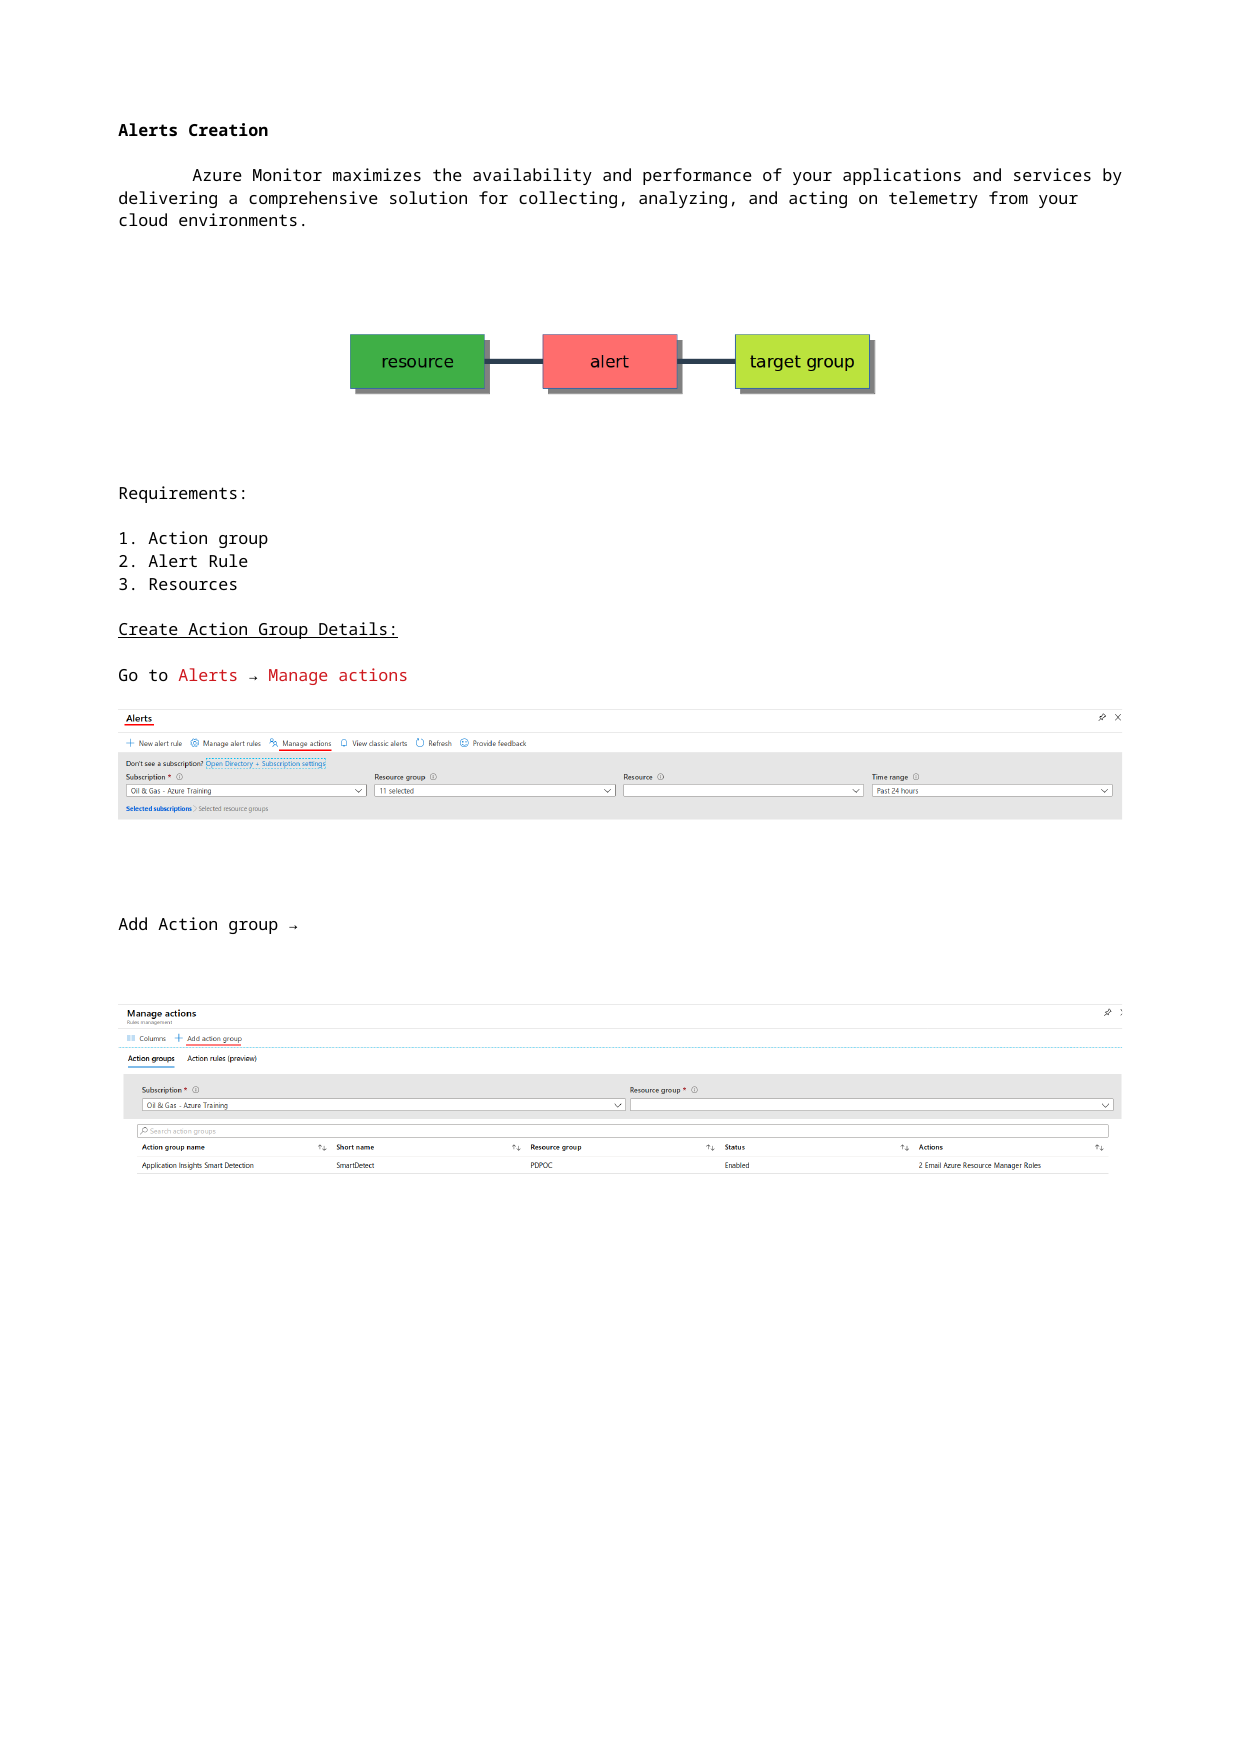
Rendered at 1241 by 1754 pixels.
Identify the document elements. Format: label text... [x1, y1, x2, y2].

picture [303, 277, 938, 468]
text Azure Monitor maximizes the availability and performance of your applications and services by delivering a comprehensive solution for collecting, analyzing, and acting on telemetry from your cloud environments. [118, 163, 1122, 232]
picture [118, 708, 1123, 868]
text Go to Alerts → Manage actions [118, 663, 1122, 686]
text Create Action Group Details: [118, 618, 1122, 640]
text Requirements: [118, 481, 1122, 504]
text 1. Action group [118, 527, 1122, 549]
text 2. Alert Rule [118, 549, 1122, 572]
picture [118, 1003, 1123, 1198]
text 3. Resources [118, 572, 1122, 595]
text Alerts Creation [118, 118, 1122, 141]
text Add Action group → [118, 913, 1122, 936]
